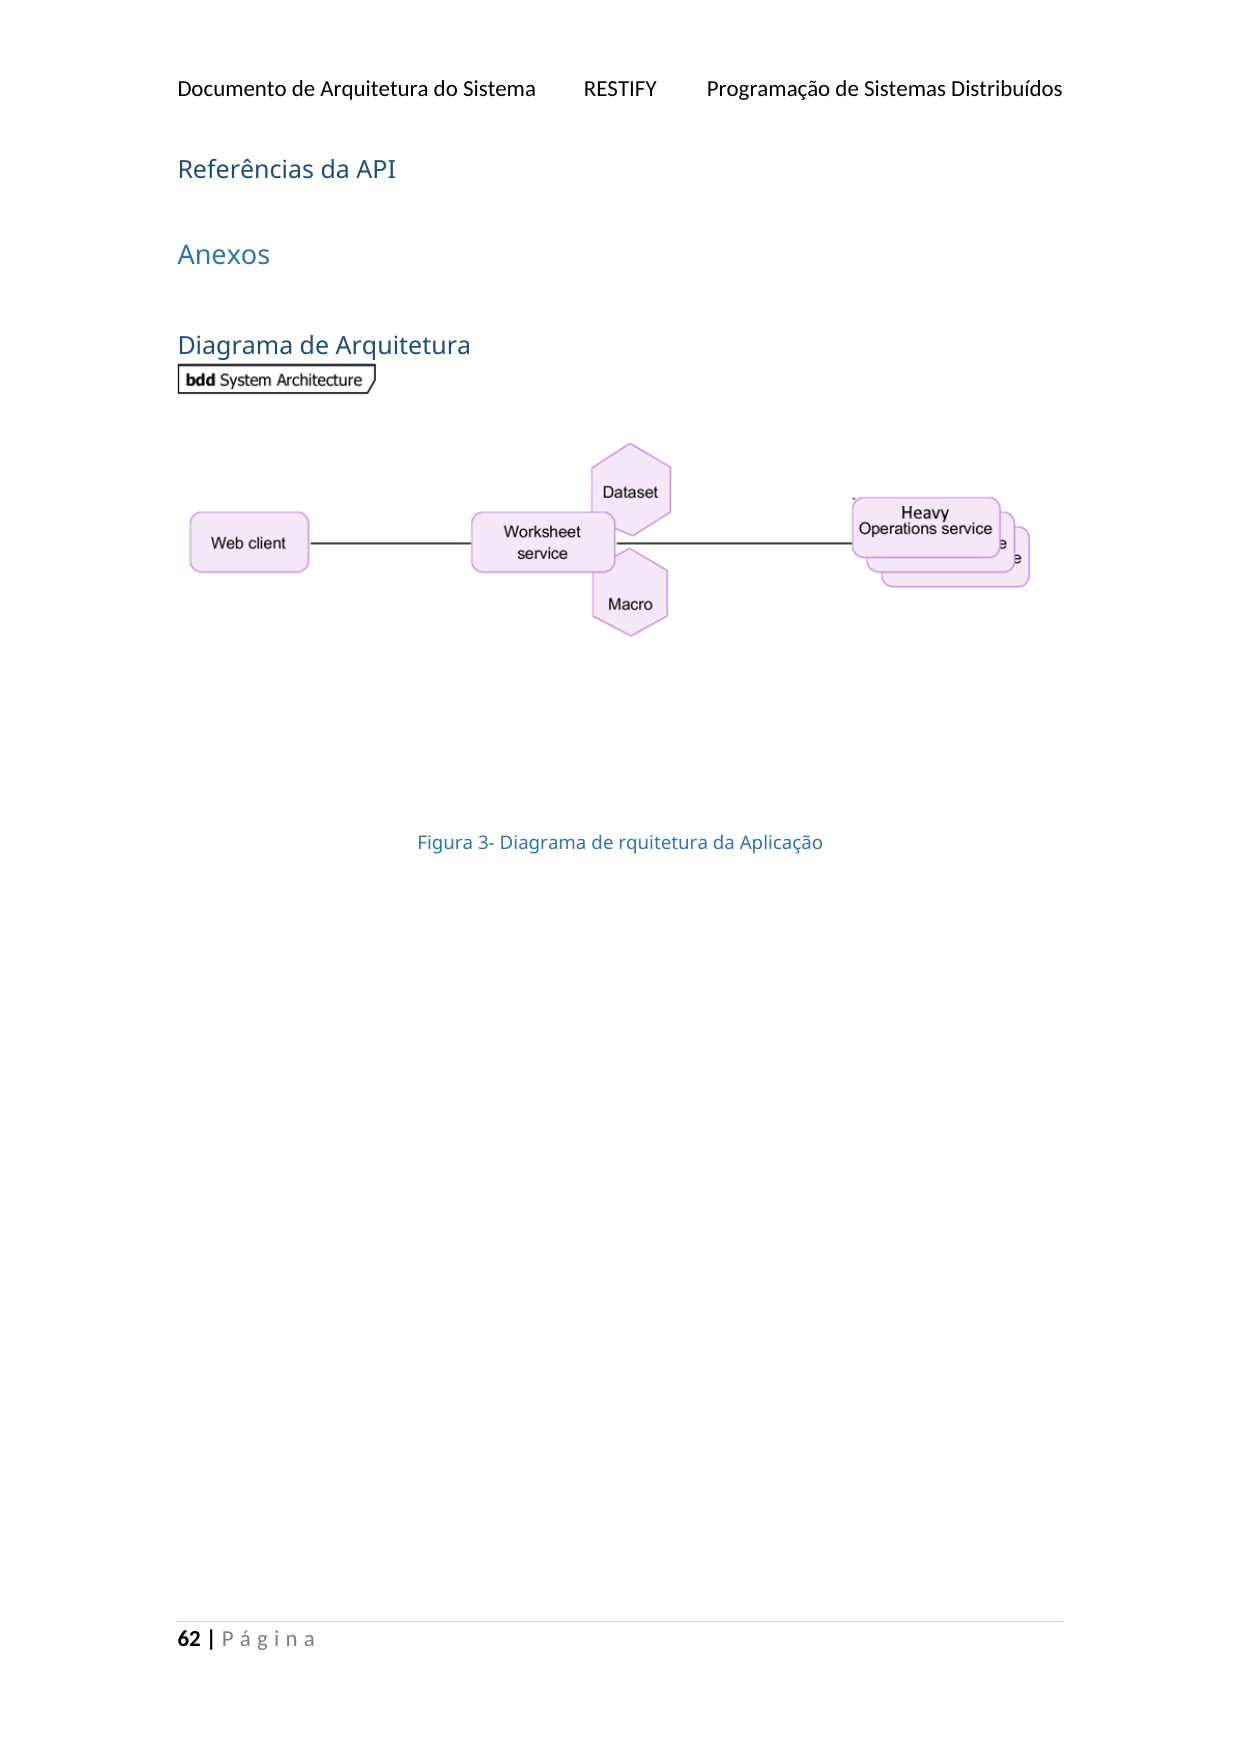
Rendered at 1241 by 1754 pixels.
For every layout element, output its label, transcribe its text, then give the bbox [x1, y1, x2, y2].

subtitle Diagrama de Arquitetura [177, 328, 1063, 362]
picture [177, 363, 1063, 811]
subtitle Referências da API [177, 152, 1063, 186]
subtitle Anexos [177, 235, 1063, 272]
subtitle Figura 3- Diagrama de rquitetura da Aplicação [177, 829, 1063, 854]
